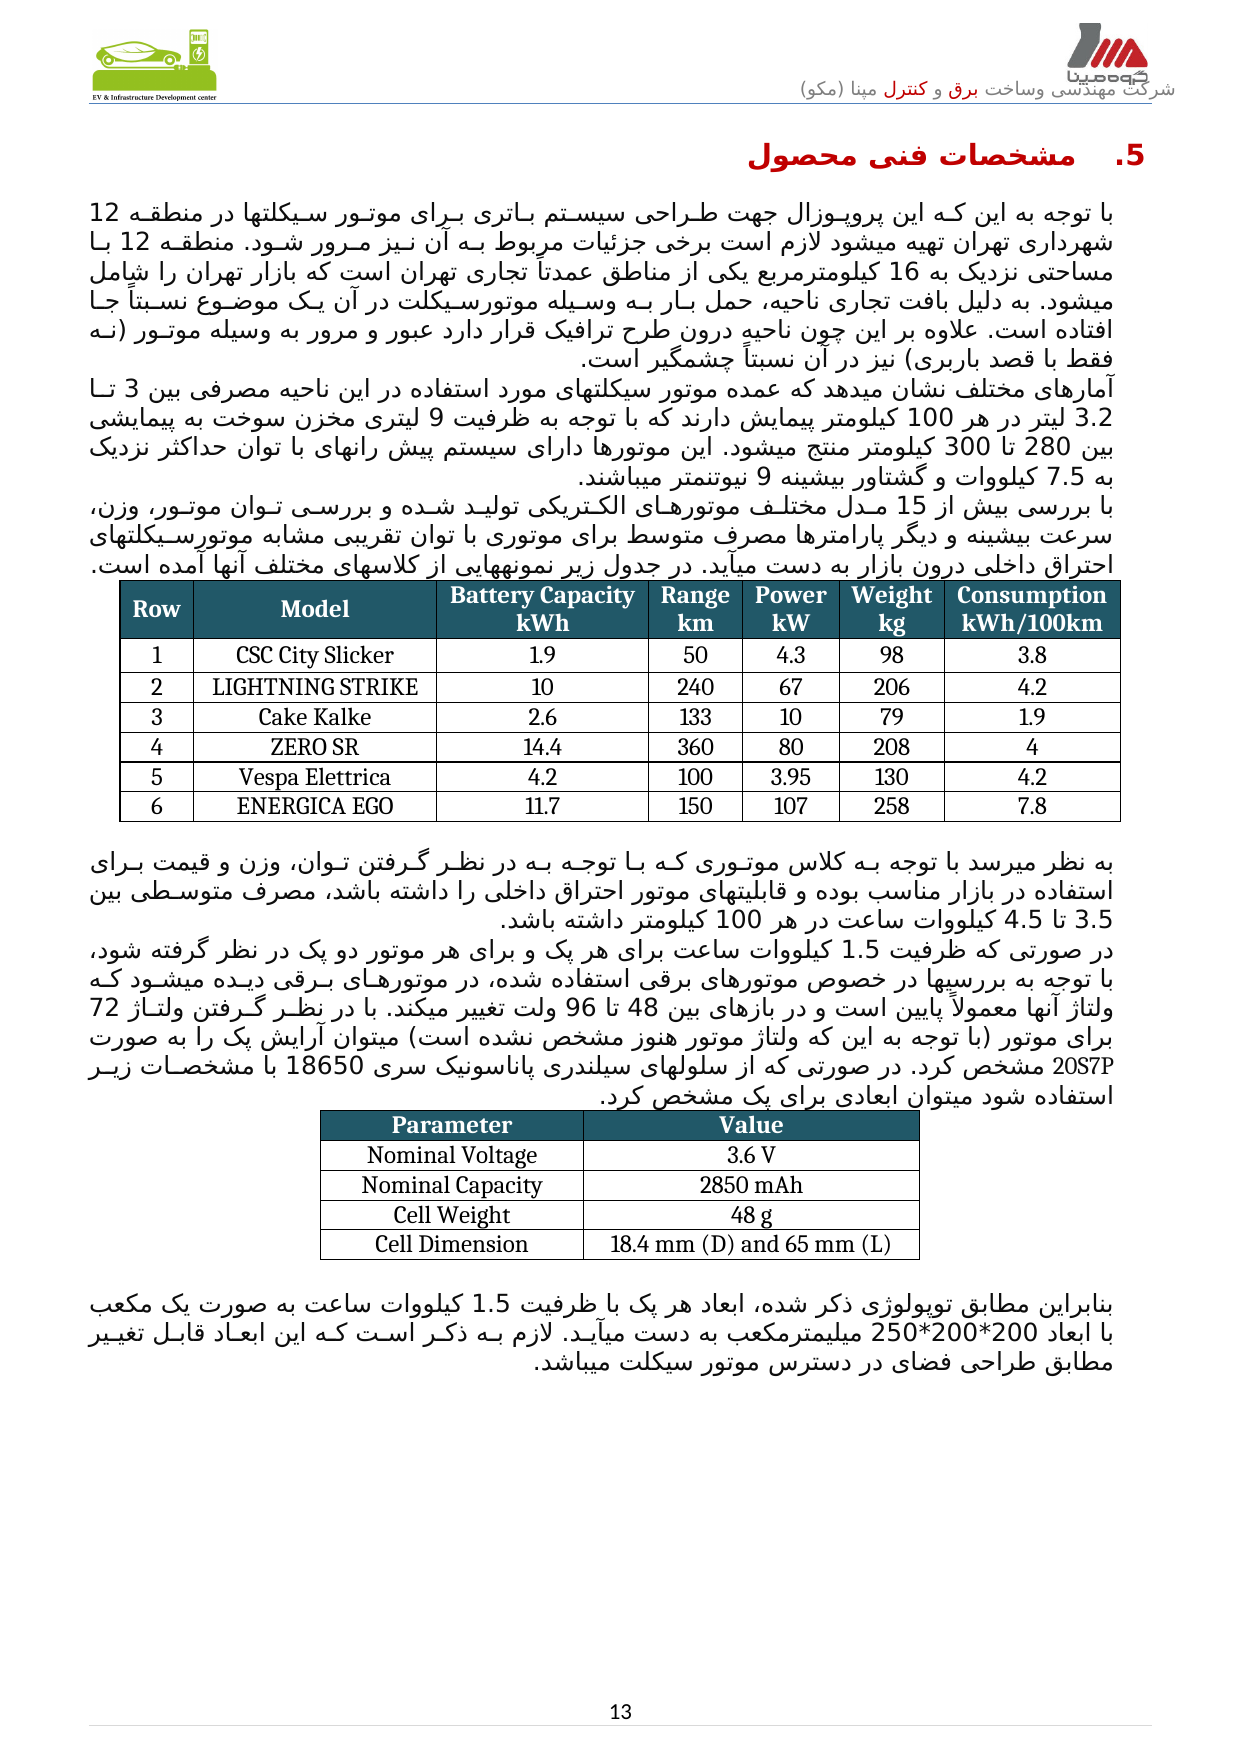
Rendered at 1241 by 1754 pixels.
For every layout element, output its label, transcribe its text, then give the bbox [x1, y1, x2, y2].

text بنابراین مطابق توپولوژی ذکر شده، ابعاد هر پک با ظرفیت 1.5 کیلووات ساعت به صورت یک مکعب با ابعاد 200*200*250 میلیمترمکعب به دست می‎آید. لازم به ذکر است که این ابعاد قابل تغییر مطابق طراحی فضای در دسترس موتور سیکلت می‏‎باشد. [89, 1289, 1114, 1376]
table_cell Nominal Voltage [321, 1141, 583, 1170]
table_cell 240 [649, 673, 742, 702]
table_cell Nominal Capacity [321, 1171, 583, 1199]
table_cell Cell Dimension [321, 1230, 583, 1259]
table_cell ENERGICA EGO [194, 792, 436, 821]
table_cell 80 [743, 733, 839, 761]
table_cell Cell Weight [321, 1201, 583, 1229]
table_cell 79 [840, 703, 944, 732]
table_header Power kW [743, 581, 839, 638]
table_cell 3.95 [743, 763, 839, 791]
table_cell 258 [840, 792, 944, 821]
table_cell 1.9 [437, 639, 648, 672]
table_cell 11.7 [437, 792, 648, 821]
table_cell 107 [743, 792, 839, 821]
table_cell 48 g [584, 1201, 919, 1229]
table_cell 3.6 V [584, 1141, 919, 1170]
table_cell CSC City Slicker [194, 639, 436, 672]
table_cell 4 [121, 733, 193, 761]
text با بررسی بیش از 15 مدل مختلف موتورهای الکتریکی تولید شده و بررسی توان موتور، وزن، سرعت بیشینه و دیگر پارامترها مصرف متوسط برای موتوری با توان تقریبی مشابه موتورسیکلت‎های احتراق داخلی درون بازار به دست می‎آید. در جدول زیر نمونه‎هایی از کلاس‎های مختلف آن‎ها آمده است. [89, 491, 1114, 579]
table_header Range km [649, 581, 742, 638]
table_cell 4 [945, 733, 1120, 761]
table_cell 133 [649, 703, 742, 732]
table_cell 4.2 [945, 763, 1120, 791]
table_cell 2.6 [437, 703, 648, 732]
table_header Weight kg [840, 581, 944, 638]
table_cell 6 [121, 792, 193, 821]
picture [1064, 23, 1148, 85]
table_cell 1 [121, 639, 193, 672]
table_cell 7.8 [945, 792, 1120, 821]
text آمارهای مختلف نشان می‎دهد که عمده موتور سیکلت‎های مورد استفاده در این ناحیه مصرفی بین 3 تا 3.2 لیتر در هر 100 کیلومتر پیمایش دارند که با توجه به ظرفیت 9 لیتری مخزن سوخت به پیمایشی بین 280 تا 300 کیلومتر منتج می‎شود. این موتورها دارای سیستم پیش رانه‎ای با توان حداکثر نزدیک به 7.5 کیلووات و گشتاور بیشینه 9 نیوتن‎متر می‎باشند. [89, 374, 1114, 491]
table_cell 18.4 mm (D) and 65 mm (L) [584, 1230, 919, 1259]
table_cell 2850 mAh [584, 1171, 919, 1199]
table_header Row [121, 581, 193, 638]
table_header Value [584, 1111, 919, 1140]
table_cell LIGHTNING STRIKE [194, 673, 436, 702]
text در صورتی که ظرفیت 1.5 کیلووات ساعت برای هر پک و برای هر موتور دو پک در نظر گرفته شود، با توجه به بررسی‎ها در خصوص موتورهای برقی استفاده شده، در موتورهای برقی دیده می‎شود که ولتاژ آن‎ها معمولاً پایین است و در بازه‎ای بین 48 تا 96 ولت تغییر می‎کند. با در نظر گرفتن ولتاژ 72 برای موتور (با توجه به این که ولتاژ موتور هنوز مشخص نشده است) می‎توان آرایش پک را به صورت 20S7P مشخص کرد. در صورتی که از سلول‎های سیلندری پاناسونیک سری 18650 با مشخصات زیر استفاده شود می‎توان ابعادی برای پک مشخص کرد. [89, 935, 1114, 1110]
table_cell Vespa Elettrica [194, 763, 436, 791]
table_cell 67 [743, 673, 839, 702]
table_cell 208 [840, 733, 944, 761]
table_cell 4.3 [743, 639, 839, 672]
table_header Model [194, 581, 436, 638]
table_cell 130 [840, 763, 944, 791]
table_cell 14.4 [437, 733, 648, 761]
table_cell 10 [743, 703, 839, 732]
table_cell 100 [649, 763, 742, 791]
table_cell 50 [649, 639, 742, 672]
table_cell 98 [840, 639, 944, 672]
list مشخصات فنی محصول [89, 138, 1114, 172]
table_cell 3.8 [945, 639, 1120, 672]
picture [92, 29, 218, 101]
table_cell Cake Kalke [194, 703, 436, 732]
table_cell 10 [437, 673, 648, 702]
table_cell 4.2 [437, 763, 648, 791]
table_cell 1.9 [945, 703, 1120, 732]
table_cell 206 [840, 673, 944, 702]
text با توجه به این که این پروپوزال جهت طراحی سیستم باتری برای موتور سیکلت‎ها در منطقه 12 شهرداری تهران تهیه می‎شود لازم است برخی جزئیات مربوط به آن نیز مرور شود. منطقه 12 با مساحتی نزدیک به 16 کیلومترمربع یکی از مناطق عمدتاً تجاری تهران است که بازار تهران را شامل می‎شود. به دلیل بافت تجاری ناحیه، حمل بار به وسیله موتورسیکلت در آن یک موضوع نسبتاً جا افتاده است. علاوه بر این چون ناحیه درون طرح ترافیک قرار دارد عبور و مرور به وسیله موتور (نه فقط با قصد باربری) نیز در آن نسبتاً چشمگیر است. [89, 198, 1114, 374]
table_cell 5 [121, 763, 193, 791]
table_header Consumption kWh/100km [945, 581, 1120, 638]
table_cell 2 [121, 673, 193, 702]
table_cell 360 [649, 733, 742, 761]
table_cell ZERO SR [194, 733, 436, 761]
table_cell 3 [121, 703, 193, 732]
table_cell 4.2 [945, 673, 1120, 702]
table_header Battery Capacity kWh [437, 581, 648, 638]
table_header Parameter [321, 1111, 583, 1140]
text به نظر می‎رسد با توجه به کلاس موتوری که با توجه به در نظر گرفتن توان، وزن و قیمت برای استفاده در بازار مناسب بوده و قابلیت‎های موتور احتراق داخلی را داشته باشد، مصرف متوسطی بین 3.5 تا 4.5 کیلووات ساعت در هر 100 کیلومتر داشته باشد. [89, 847, 1114, 935]
table_cell 150 [649, 792, 742, 821]
